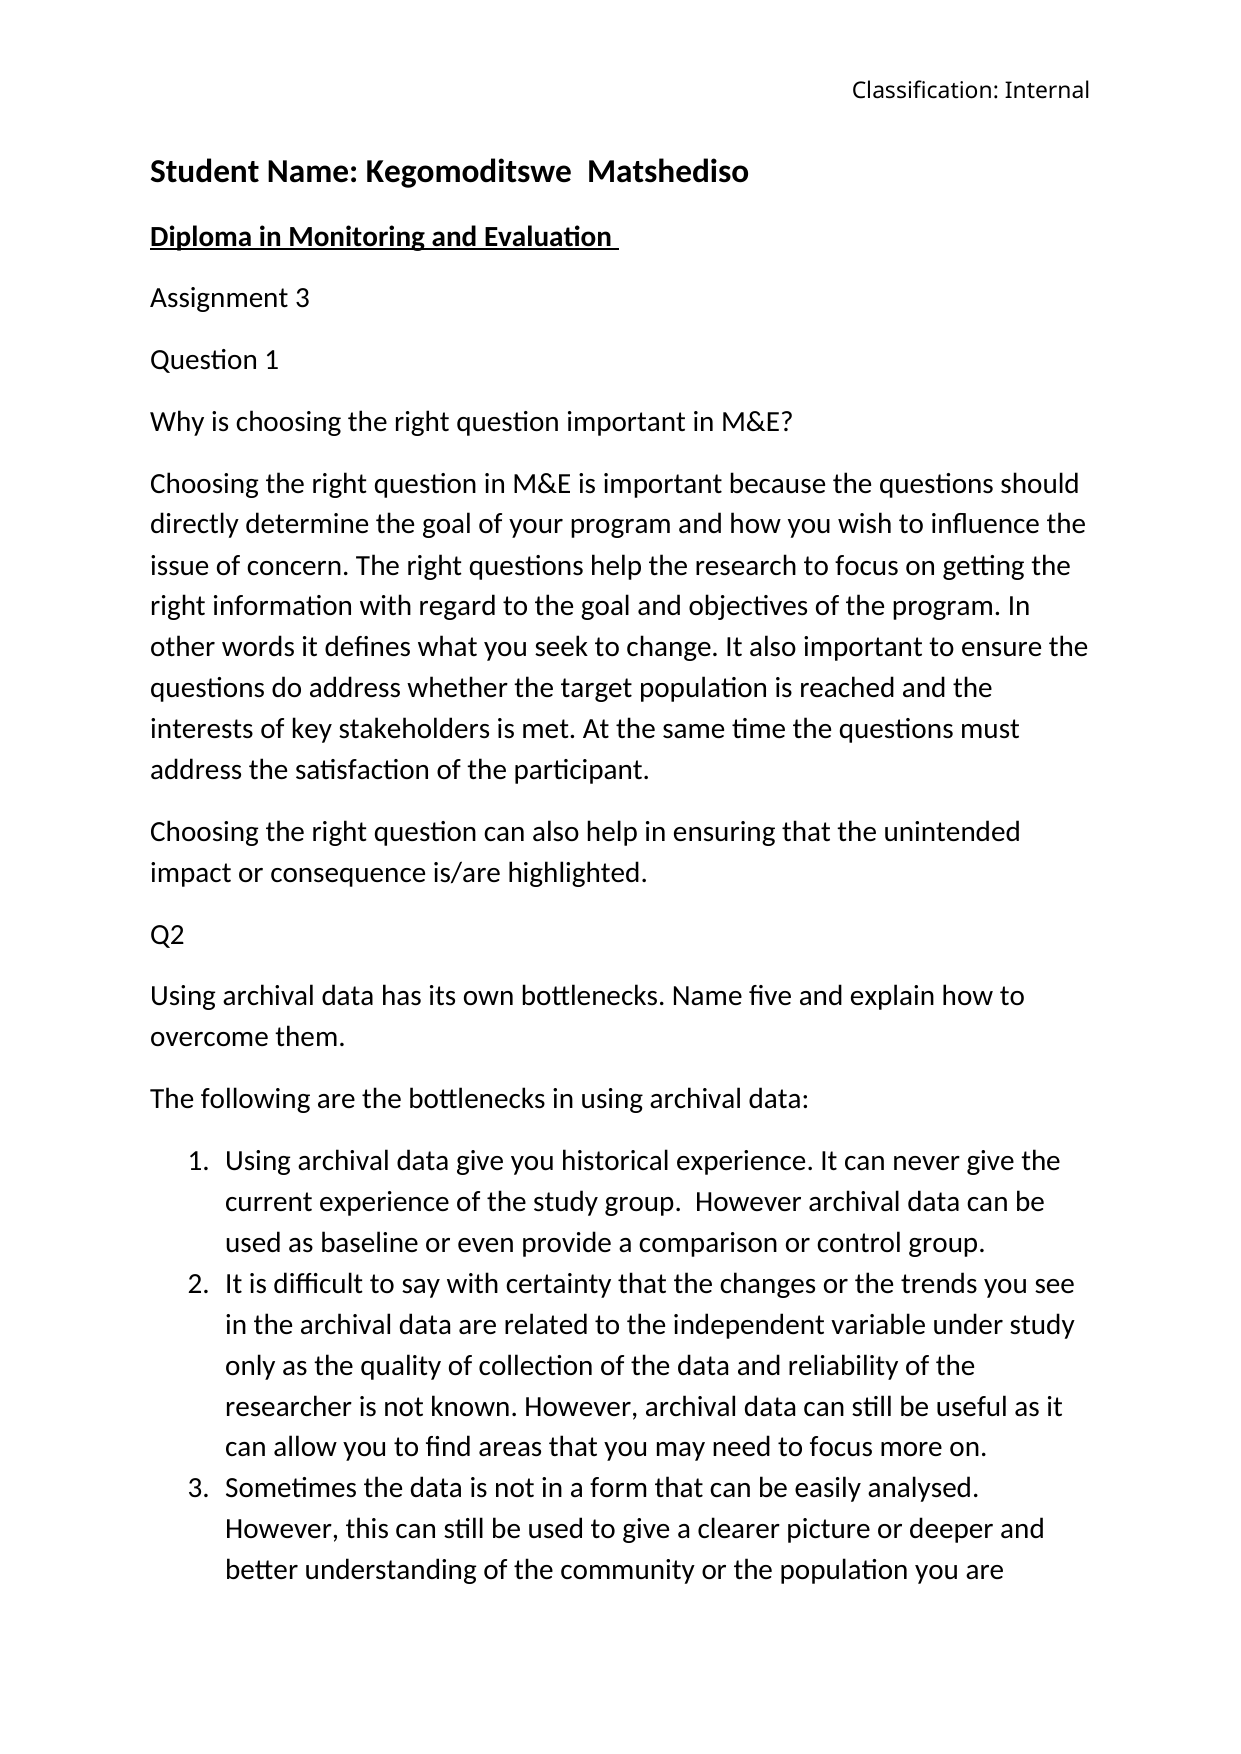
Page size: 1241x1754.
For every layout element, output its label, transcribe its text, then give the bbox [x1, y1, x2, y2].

text Using archival data has its own bottlenecks. Name five and explain how to overcome them. [150, 977, 1090, 1054]
text Diploma in Monitoring and Evaluation [150, 218, 1090, 253]
list It is difficult to say with certainty that the changes or the trends you see in the archival data are related to the independent variable under study only as the quality of collection of the data and reliability of the researcher is not known. However, archival data can still be useful as it can allow you to find areas that you may need to focus more on. [187, 1265, 1090, 1464]
text Why is choosing the right question important in M&E? [150, 403, 1090, 438]
text Student Name: Kegomoditswe Matshediso [150, 150, 1090, 191]
list Using archival data give you historical experience. It can never give the current experience of the study group. However archival data can be used as baseline or even provide a comparison or control group. [187, 1142, 1090, 1259]
text Q2 [150, 916, 1090, 951]
text Assignment 3 [150, 279, 1090, 315]
text Question 1 [150, 341, 1090, 377]
text The following are the bottlenecks in using archival data: [150, 1080, 1090, 1116]
text Choosing the right question can also help in ensuring that the unintended impact or consequence is/are highlighted. [150, 813, 1090, 889]
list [187, 1469, 1090, 1587]
text Choosing the right question in M&E is important because the questions should directly determine the goal of your program and how you wish to influence the issue of concern. The right questions help the research to focus on getting the right information with regard to the goal and objectives of the program. In other words it defines what you seek to change. It also important to ensure the questions do address whether the target population is reached and the interests of key stakeholders is met. At the same time the questions must address the satisfaction of the participant. [150, 465, 1090, 787]
